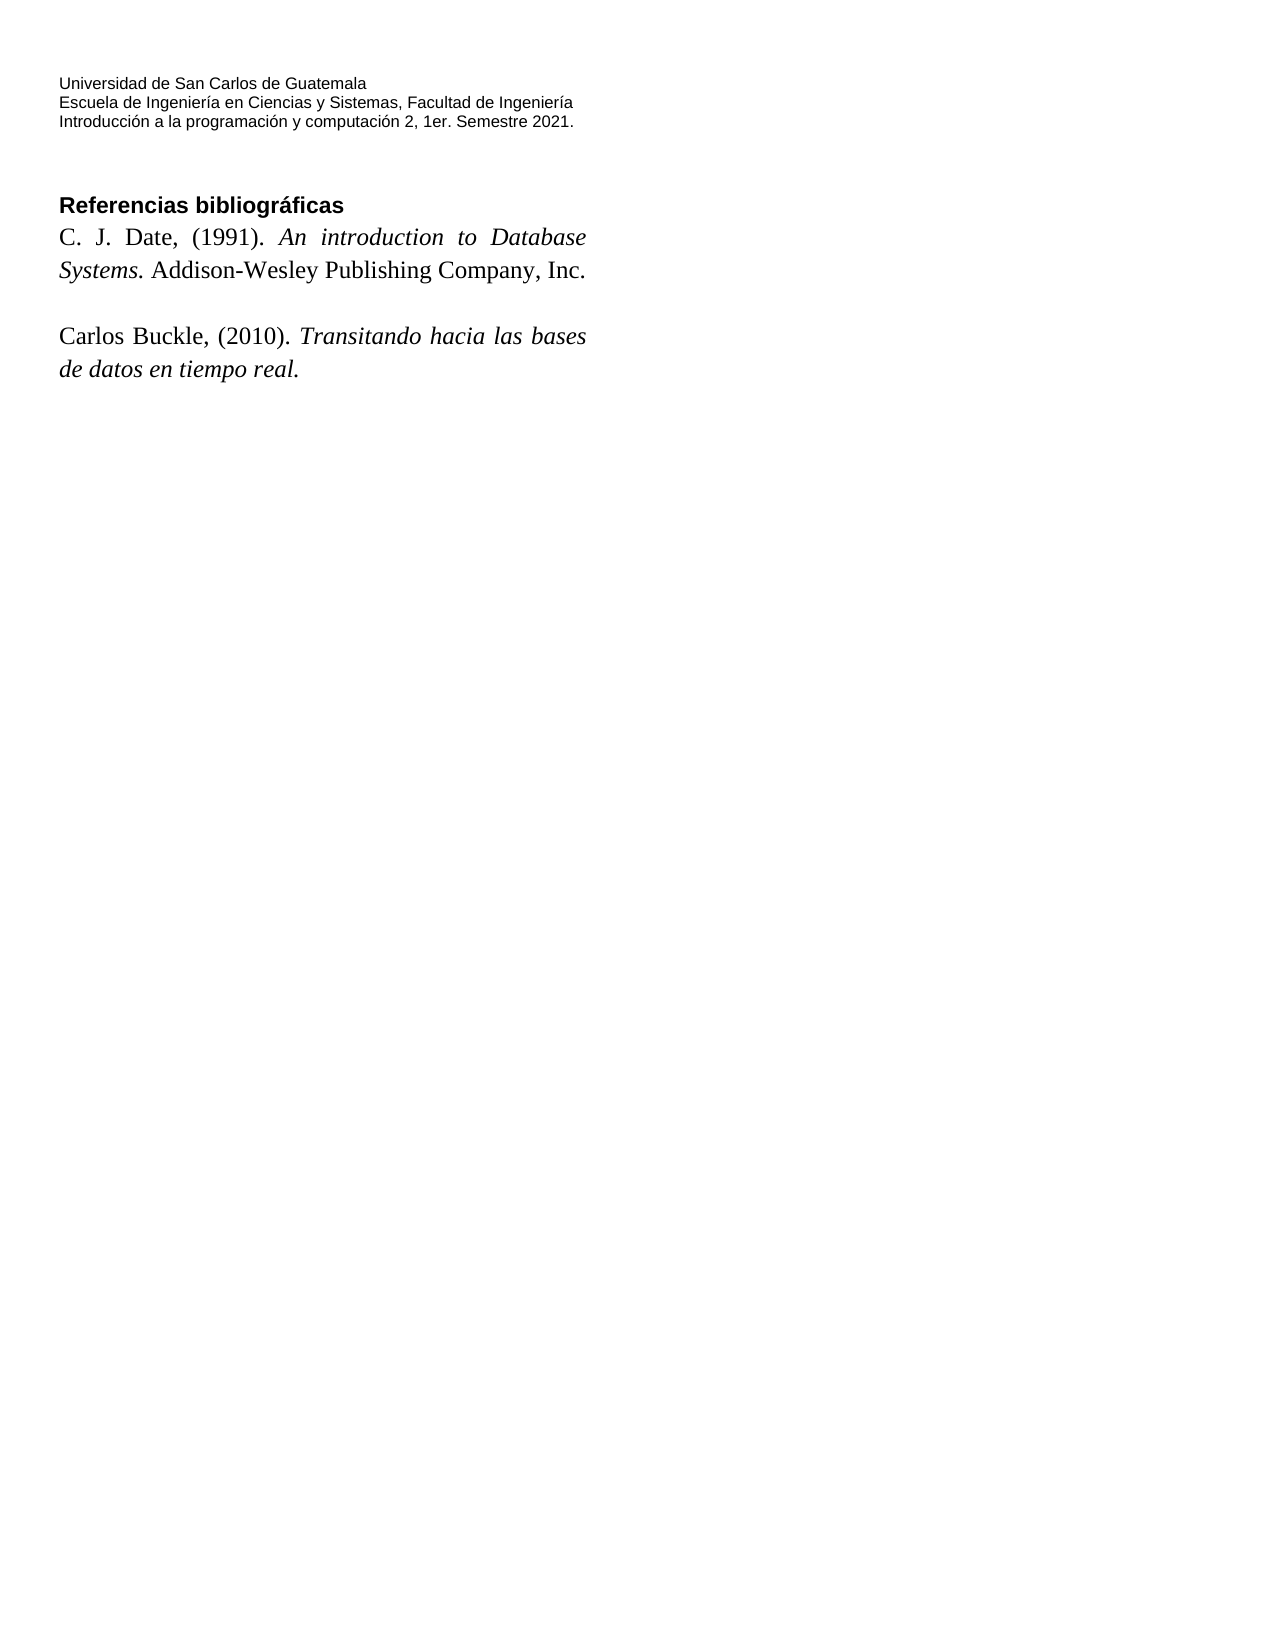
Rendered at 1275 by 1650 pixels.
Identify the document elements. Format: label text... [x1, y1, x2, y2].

text C. J. Date, (1991). An introduction to Database Systems. Addison-Wesley Publishing Company, Inc. [59, 222, 589, 283]
text Referencias bibliográficas [59, 192, 589, 218]
text Carlos Buckle, (2010). Transitando hacia las bases de datos en tiempo real. [59, 321, 589, 383]
